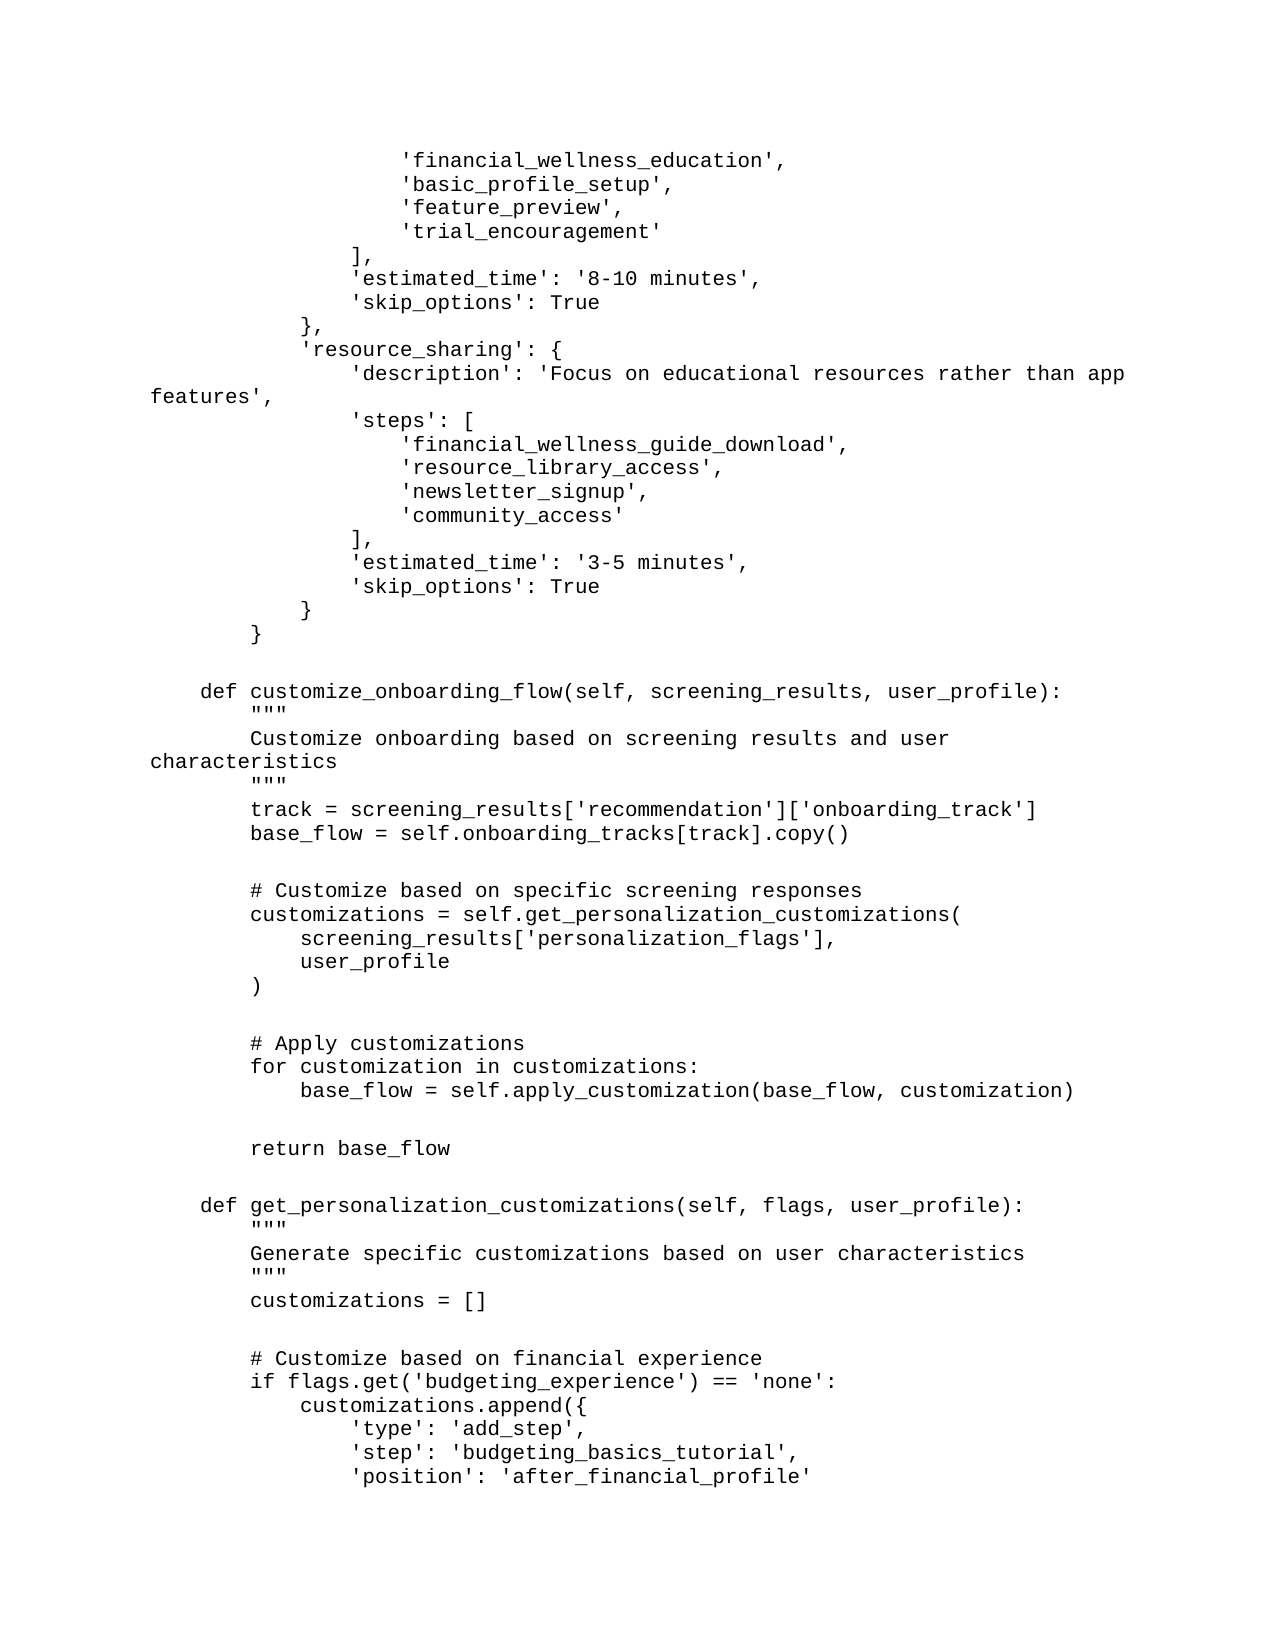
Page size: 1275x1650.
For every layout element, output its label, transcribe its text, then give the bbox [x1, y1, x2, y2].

text 'trial_encouragement' [150, 221, 1125, 244]
text ], [150, 528, 1125, 552]
text """ [150, 704, 1125, 728]
text ) [150, 975, 1125, 998]
text """ [150, 1266, 1125, 1290]
text 'estimated_time': '8-10 minutes', [150, 268, 1125, 292]
text 'position': 'after_financial_profile' [150, 1466, 1125, 1489]
text track = screening_results['recommendation']['onboarding_track'] [150, 799, 1125, 822]
text customizations.append({ [150, 1395, 1125, 1418]
text } [150, 623, 1125, 647]
text Customize onboarding based on screening results and user characteristics [150, 728, 1125, 775]
text """ [150, 1219, 1125, 1242]
text }, [150, 316, 1125, 339]
text base_flow = self.onboarding_tracks[track].copy() [150, 822, 1125, 846]
text """ [150, 775, 1125, 799]
text 'step': 'budgeting_basics_tutorial', [150, 1442, 1125, 1466]
text 'community_access' [150, 505, 1125, 528]
text for customization in customizations: [150, 1056, 1125, 1080]
text } [150, 599, 1125, 623]
text 'basic_profile_setup', [150, 174, 1125, 197]
text user_profile [150, 951, 1125, 975]
text Generate specific customizations based on user characteristics [150, 1242, 1125, 1266]
text def get_personalization_customizations(self, flags, user_profile): [150, 1195, 1125, 1219]
text 'steps': [ [150, 410, 1125, 434]
text 'resource_sharing': { [150, 339, 1125, 363]
text 'skip_options': True [150, 292, 1125, 316]
text 'financial_wellness_guide_download', [150, 434, 1125, 457]
text screening_results['personalization_flags'], [150, 927, 1125, 951]
text 'type': 'add_step', [150, 1418, 1125, 1442]
text if flags.get('budgeting_experience') == 'none': [150, 1371, 1125, 1395]
text customizations = [] [150, 1290, 1125, 1313]
text customizations = self.get_personalization_customizations( [150, 904, 1125, 927]
text 'newsletter_signup', [150, 481, 1125, 505]
text # Customize based on specific screening responses [150, 880, 1125, 904]
text 'skip_options': True [150, 576, 1125, 599]
text 'estimated_time': '3-5 minutes', [150, 552, 1125, 576]
text # Apply customizations [150, 1032, 1125, 1056]
text # Customize based on financial experience [150, 1347, 1125, 1371]
text 'financial_wellness_education', [150, 150, 1125, 174]
text 'description': 'Focus on educational resources rather than app features', [150, 363, 1125, 410]
text base_flow = self.apply_customization(base_flow, customization) [150, 1080, 1125, 1103]
text ], [150, 244, 1125, 268]
text return base_flow [150, 1137, 1125, 1161]
text def customize_onboarding_flow(self, screening_results, user_profile): [150, 681, 1125, 704]
text 'feature_preview', [150, 197, 1125, 221]
text 'resource_library_access', [150, 457, 1125, 481]
